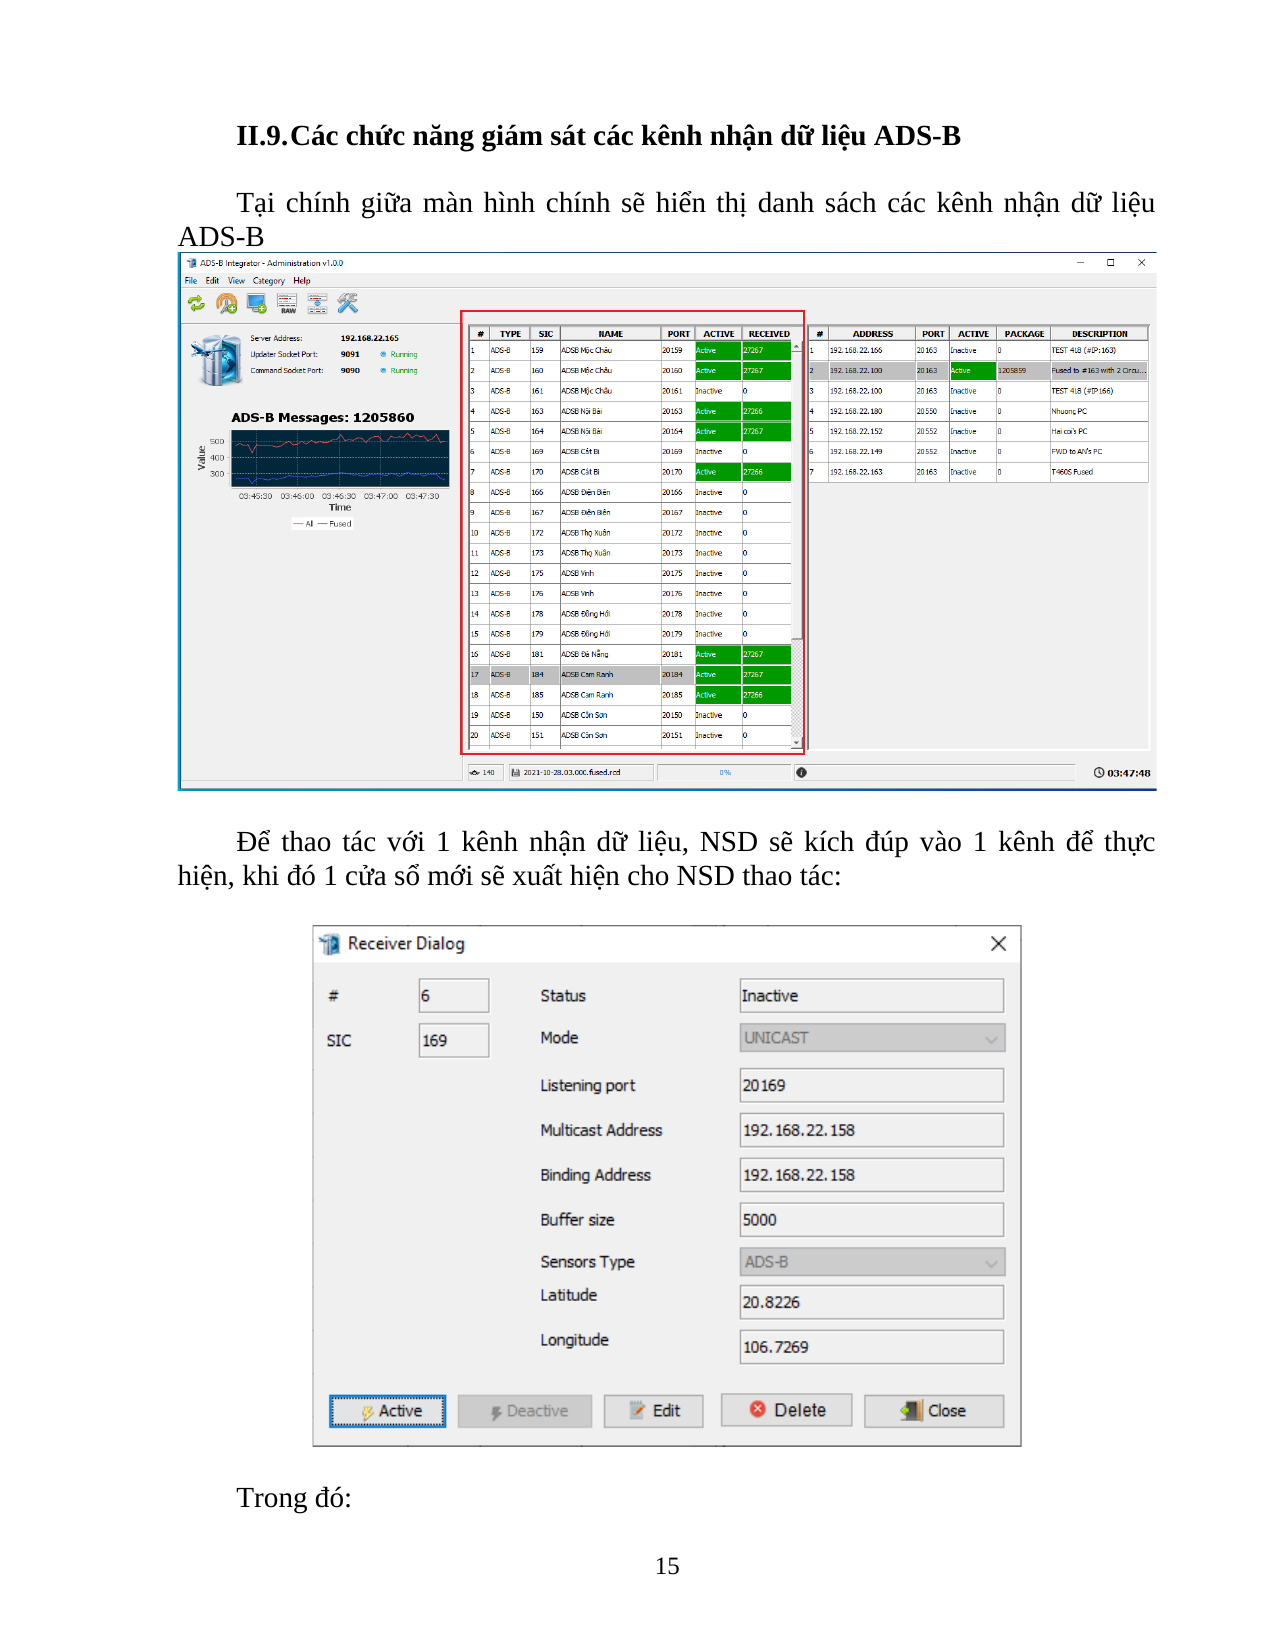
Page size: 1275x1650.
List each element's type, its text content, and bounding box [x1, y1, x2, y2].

list Tại chính giữa màn hình chính sẽ hiển thị danh sách các kênh nhận dữ liệu ADS-B [177, 185, 1157, 252]
list Trong đó: [236, 1480, 1157, 1514]
subtitle Các chức năng giám sát các kênh nhận dữ liệu ADS-B [236, 118, 1157, 152]
picture [181, 252, 1157, 791]
picture [312, 925, 1022, 1447]
list Để thao tác với 1 kênh nhận dữ liệu, NSD sẽ kích đúp vào 1 kênh để thực hiện, khi đó 1 cửa sổ mới sẽ xuất hiện cho NSD thao tác: [177, 824, 1157, 892]
